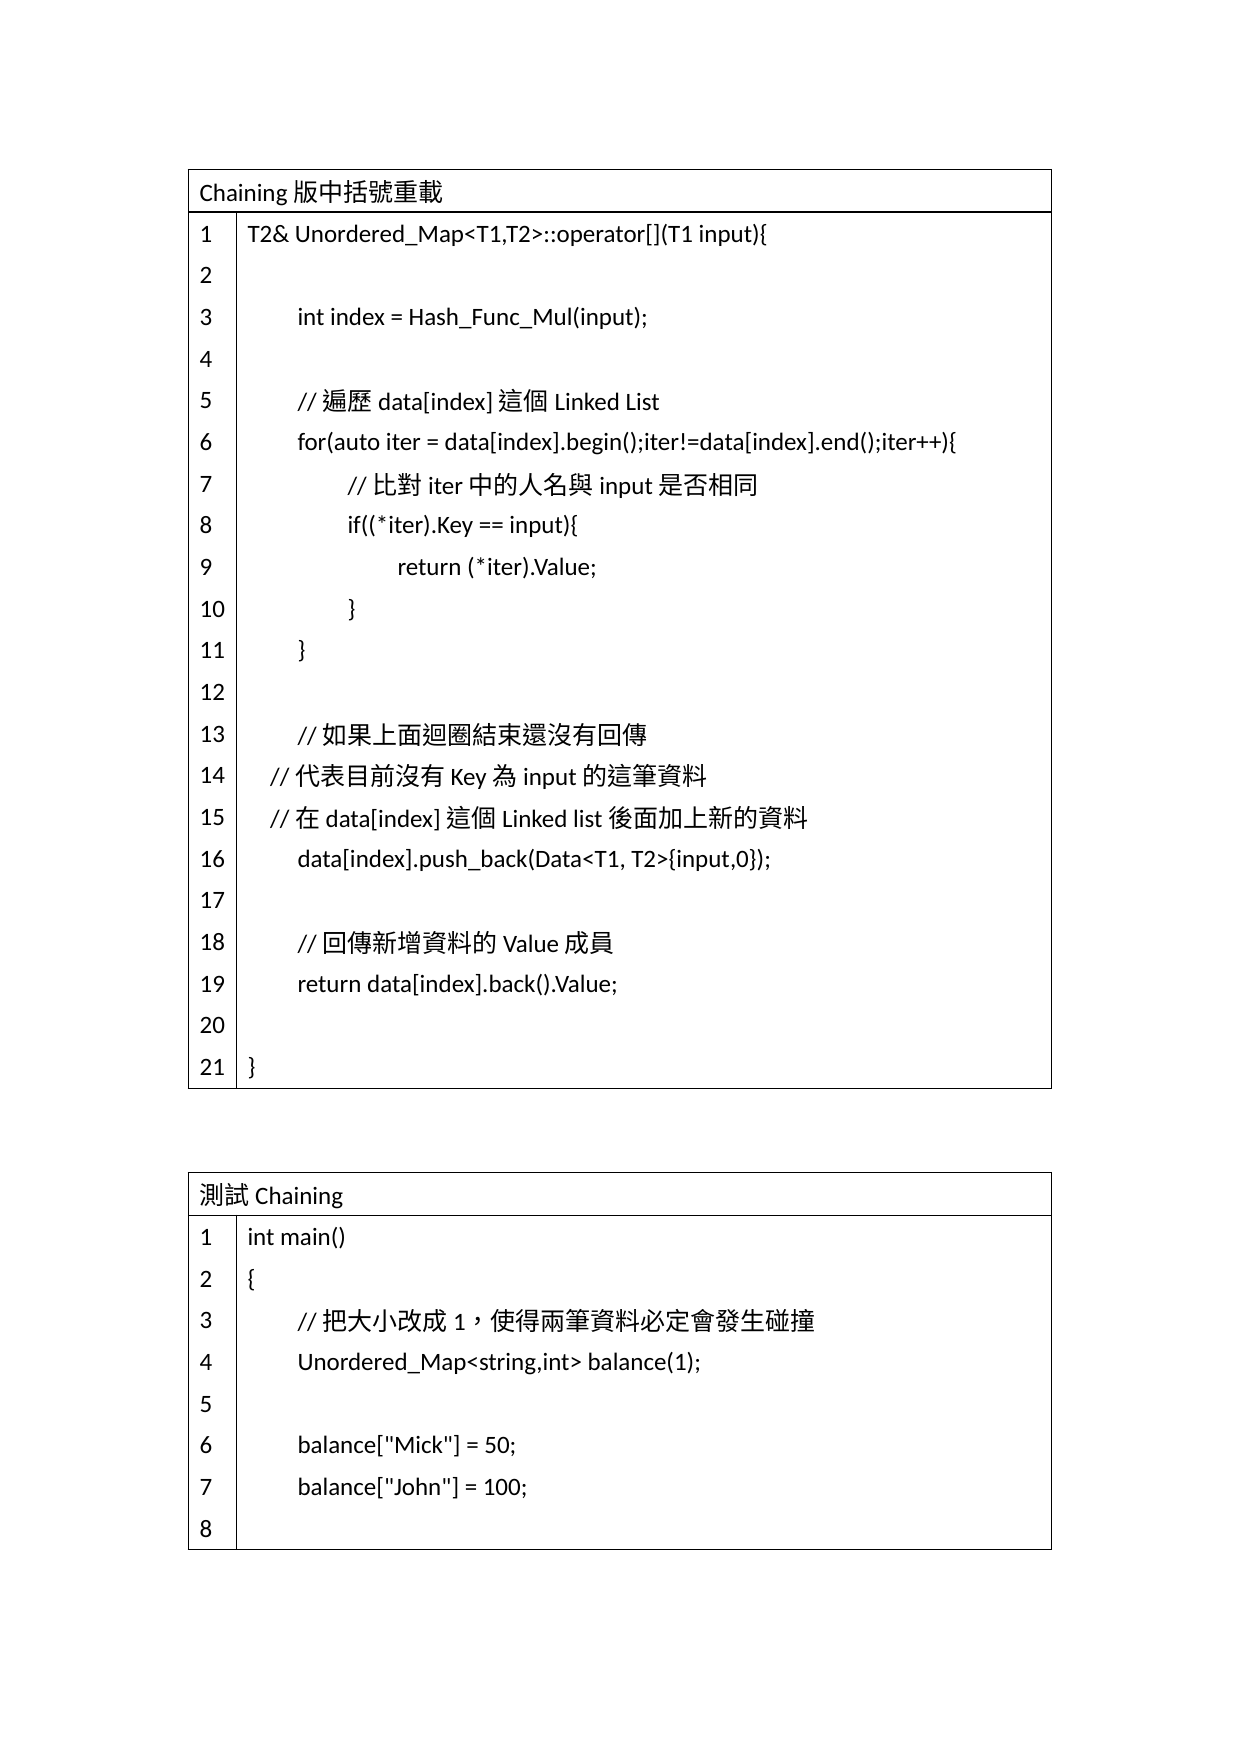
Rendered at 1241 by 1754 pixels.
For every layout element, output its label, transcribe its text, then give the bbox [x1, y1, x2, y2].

table_header 測試 Chaining [189, 1173, 1051, 1214]
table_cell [189, 1216, 236, 1549]
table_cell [237, 1216, 1051, 1549]
table_cell 1 2 3 4 5 6 7 8 9 10 11 12 13 14 15 16 17 18 19 20 21 [189, 213, 236, 1087]
table_header Chaining 版中括號重載 [189, 170, 1051, 211]
table_cell T2& Unordered_Map<T1,T2>::operator[](T1 input){ int index = Hash_Func_Mul(input); // 遍歷 data[index] 這個 Linked List for(auto iter = data[index].begin();iter!=data[index].end();iter++){ // 比對 iter 中的人名與 input 是否相同 if((*iter).Key == input){ return (*iter).Value; } } // 如果上面迴圈結束還沒有回傳 // 代表目前沒有 Key 為 input 的這筆資料 // 在 data[index] 這個 Linked list 後面加上新的資料 data[index].push_back(Data<T1, T2>{input,0}); // 回傳新增資料的 Value 成員 return data[index].back().Value; } [237, 213, 1051, 1087]
